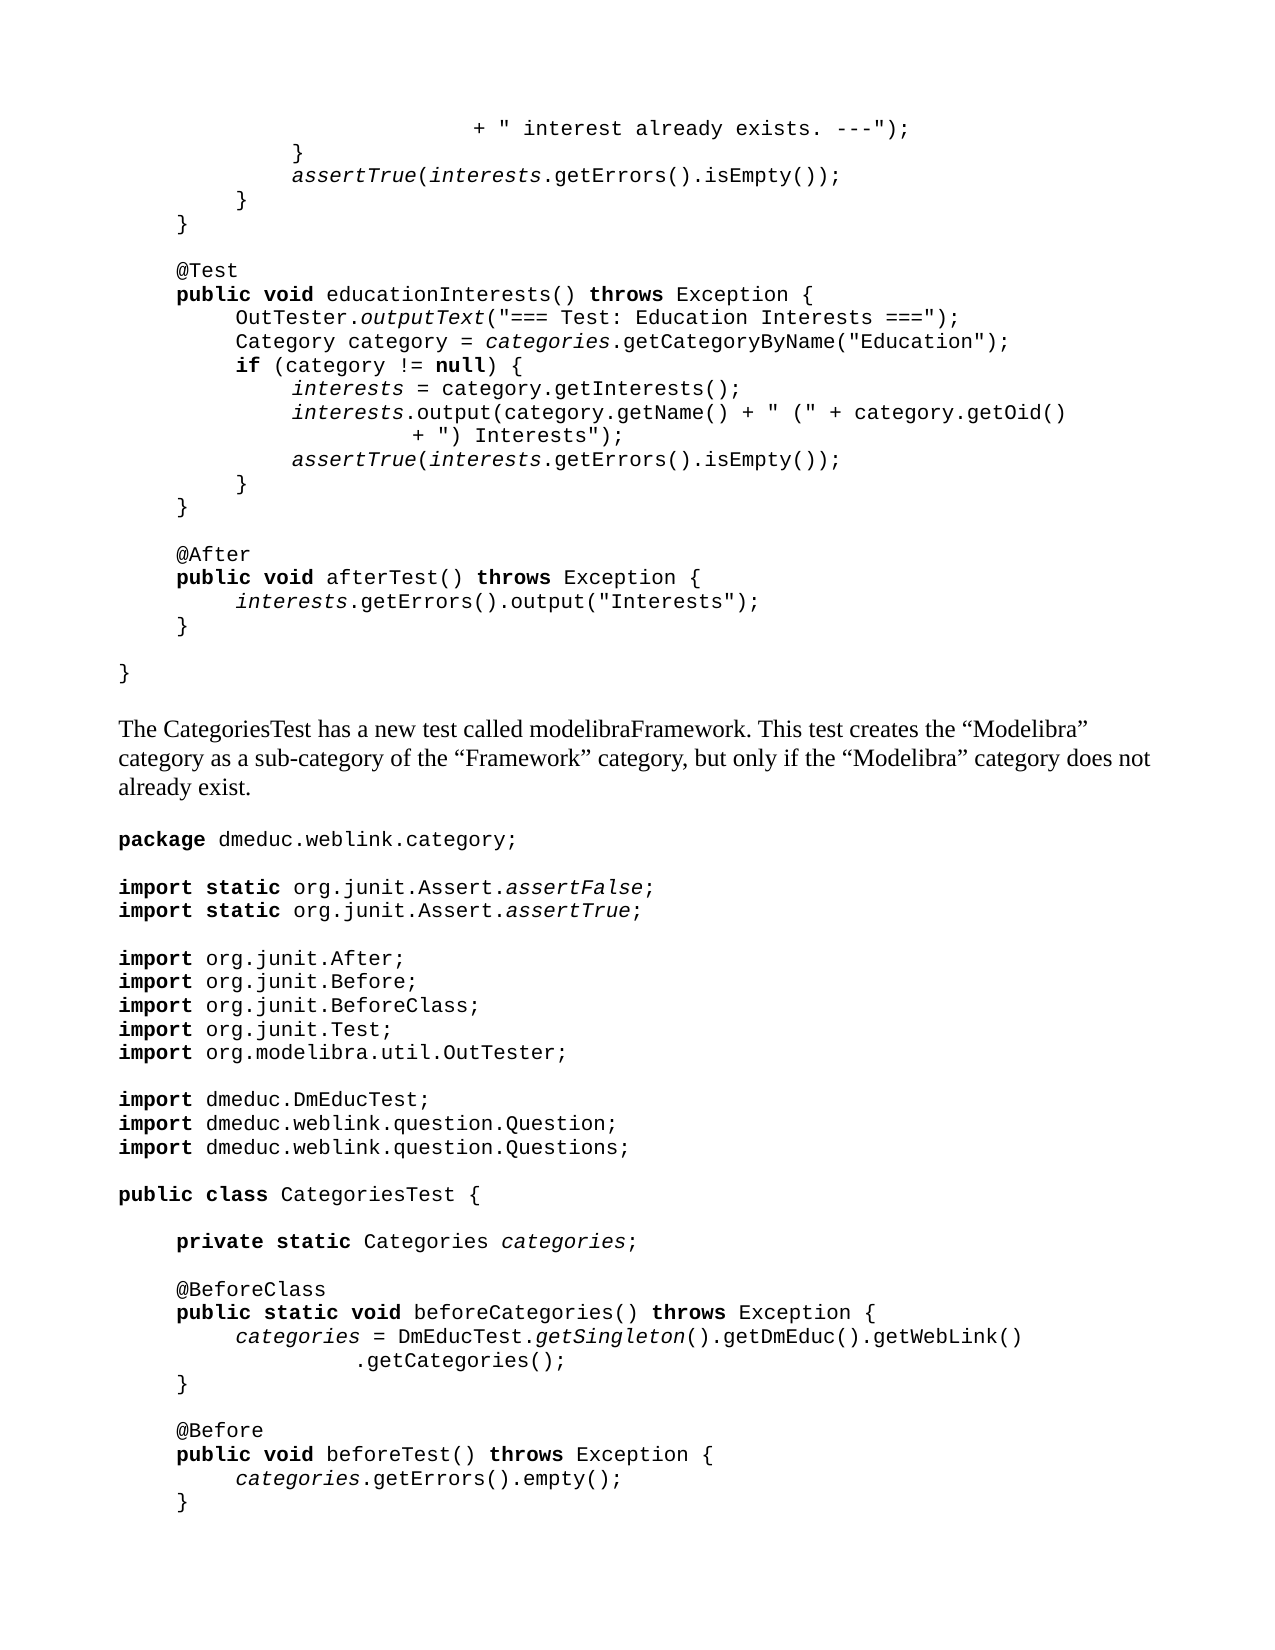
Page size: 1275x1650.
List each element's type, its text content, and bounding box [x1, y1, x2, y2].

text assertTrue(interests.getErrors().isEmpty()); [118, 165, 1157, 189]
text Category category = categories.getCategoryByName("Education"); [118, 331, 1157, 354]
text import static org.junit.Assert.assertTrue; [118, 900, 1157, 924]
text if (category != null) { [118, 354, 1157, 378]
text interests.getErrors().output("Interests"); [118, 591, 1157, 615]
text private static Categories categories; [118, 1231, 1157, 1255]
text OutTester.outputText("=== Test: Education Interests ==="); [118, 307, 1157, 331]
text public void beforeTest() throws Exception { [118, 1444, 1157, 1468]
text import dmeduc.weblink.question.Question; [118, 1113, 1157, 1137]
text import dmeduc.DmEducTest; [118, 1089, 1157, 1113]
text @Before [118, 1421, 1157, 1444]
text import org.junit.Test; [118, 1018, 1157, 1042]
text package dmeduc.weblink.category; [118, 829, 1157, 853]
text public class CategoriesTest { [118, 1184, 1157, 1208]
text import org.junit.Before; [118, 971, 1157, 995]
text } [118, 662, 1157, 686]
text } [118, 189, 1157, 213]
text } [118, 1491, 1157, 1515]
text public void afterTest() throws Exception { [118, 567, 1157, 591]
text import org.junit.BeforeClass; [118, 995, 1157, 1018]
text } [118, 615, 1157, 638]
text } [118, 1373, 1157, 1397]
text } [118, 142, 1157, 165]
text import org.junit.After; [118, 948, 1157, 971]
text + ") Interests"); [118, 426, 1157, 449]
text import dmeduc.weblink.question.Questions; [118, 1137, 1157, 1160]
text } [118, 213, 1157, 236]
text } [118, 473, 1157, 496]
text .getCategories(); [118, 1349, 1157, 1373]
text public static void beforeCategories() throws Exception { [118, 1302, 1157, 1326]
text @Test [118, 260, 1157, 284]
text import static org.junit.Assert.assertFalse; [118, 877, 1157, 900]
text interests.output(category.getName() + " (" + category.getOid() [118, 402, 1157, 426]
text public void educationInterests() throws Exception { [118, 284, 1157, 307]
text + " interest already exists. ---"); [118, 118, 1157, 142]
text @After [118, 544, 1157, 567]
text The CategoriesTest has a new test called modelibraFramework. This test creates the “Modelibra” category as a sub-category of the “Framework” category, but only if the “Modelibra” category does not already exist. [118, 714, 1157, 801]
text categories.getErrors().empty(); [118, 1468, 1157, 1491]
text categories = DmEducTest.getSingleton().getDmEduc().getWebLink() [118, 1326, 1157, 1349]
text assertTrue(interests.getErrors().isEmpty()); [118, 449, 1157, 473]
text interests = category.getInterests(); [118, 378, 1157, 402]
text @BeforeClass [118, 1279, 1157, 1302]
text import org.modelibra.util.OutTester; [118, 1042, 1157, 1066]
text } [118, 496, 1157, 520]
